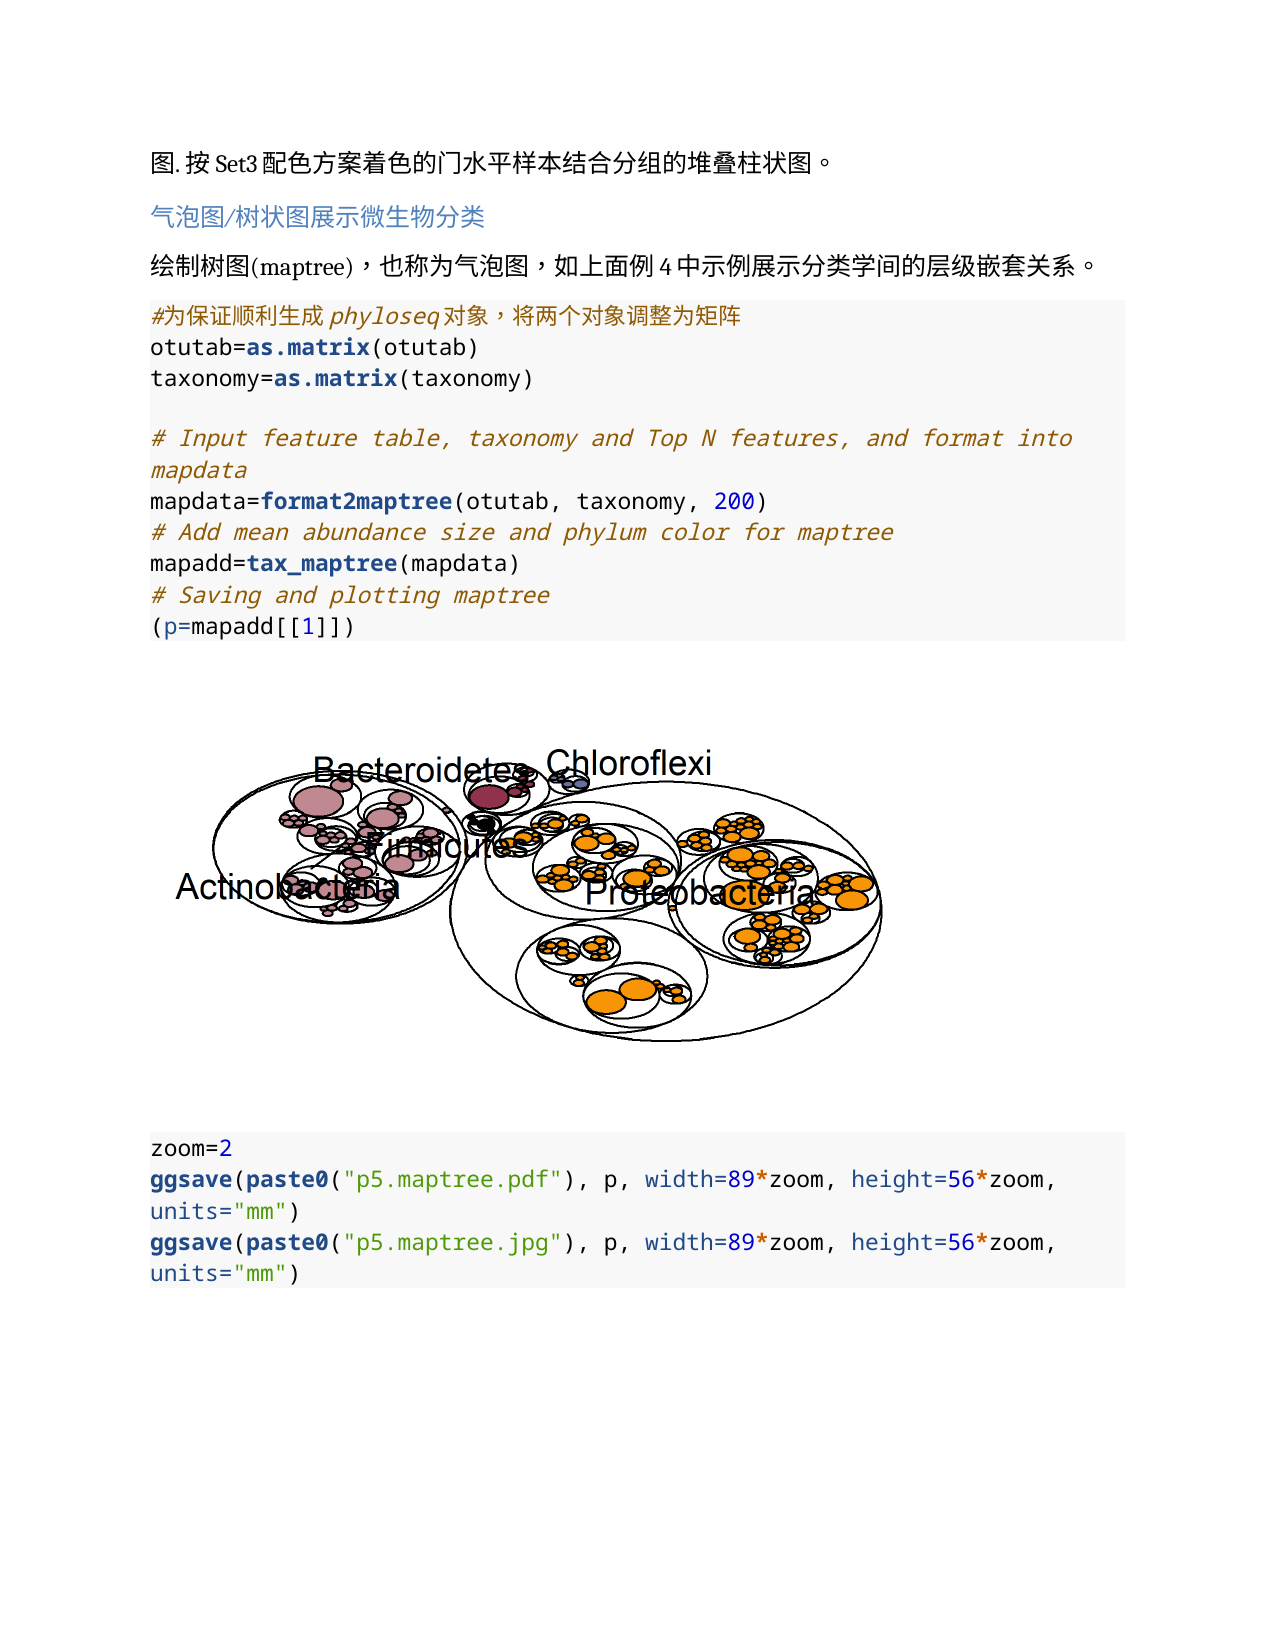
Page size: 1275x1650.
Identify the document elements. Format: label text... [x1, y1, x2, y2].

text 图. 按Set3配色方案着色的门水平样本结合分组的堆叠柱状图。 [150, 150, 1125, 179]
subtitle 气泡图/树状图展示微生物分类 [150, 199, 1125, 234]
text zoom=2 ggsave(paste0("p5.maptree.pdf"), p, width=89*zoom, height=56*zoom, units="mm") ggsave(paste0("p5.maptree.jpg"), p, width=89*zoom, height=56*zoom, units="mm") [150, 1132, 1125, 1288]
text 绘制树图(maptree)，也称为气泡图，如上面例4中示例展示分类学间的层级嵌套关系。 [150, 252, 1125, 281]
text #为保证顺利生成phyloseq对象，将两个对象调整为矩阵 otutab=as.matrix(otutab) taxonomy=as.matrix(taxonomy) # Input feature table, taxonomy and Top N features, and format into mapdata mapdata=format2maptree(otutab, taxonomy, 200) # Add mean abundance size and phylum color for maptree mapadd=tax_maptree(mapdata) # Saving and plotting maptree (p=mapadd[[1]]) [150, 300, 1125, 641]
picture [168, 662, 922, 1114]
